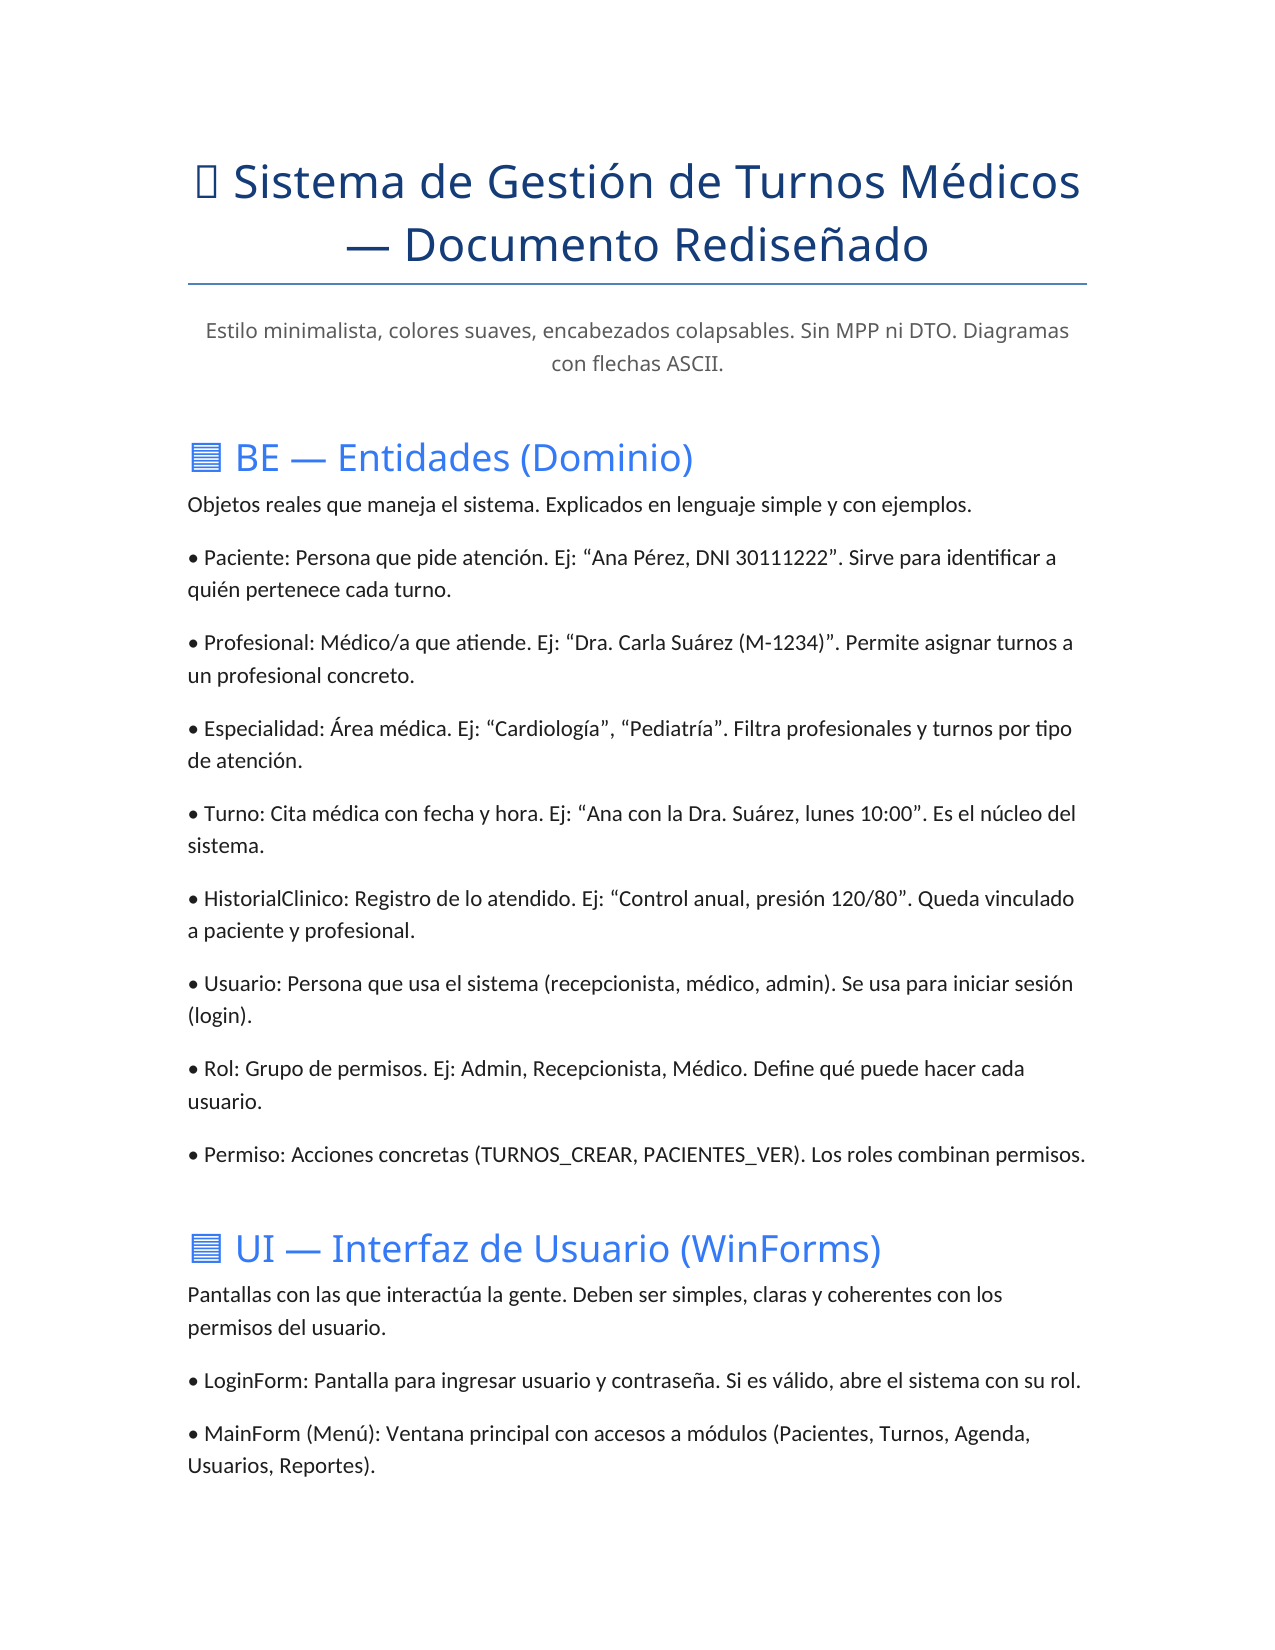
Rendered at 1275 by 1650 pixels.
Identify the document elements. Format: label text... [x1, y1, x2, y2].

text • Profesional: Médico/a que atiende. Ej: “Dra. Carla Suárez (M-1234)”. Permite asignar turnos a un profesional concreto. [187, 628, 1087, 689]
subtitle 🟦 BE — Entidades (Dominio) [187, 432, 1087, 483]
subtitle 🟦 UI — Interfaz de Usuario (WinForms) [187, 1222, 1087, 1273]
text • Permiso: Acciones concretas (TURNOS_CREAR, PACIENTES_VER). Los roles combinan permisos. [187, 1140, 1087, 1168]
text Objetos reales que maneja el sistema. Explicados en lenguaje simple y con ejemplos. [187, 490, 1087, 518]
text • Usuario: Persona que usa el sistema (recepcionista, médico, admin). Se usa para iniciar sesión (login). [187, 969, 1087, 1029]
text • MainForm (Menú): Ventana principal con accesos a módulos (Pacientes, Turnos, Agenda, Usuarios, Reportes). [187, 1419, 1087, 1479]
text • Turno: Cita médica con fecha y hora. Ej: “Ana con la Dra. Suárez, lunes 10:00”. Es el núcleo del sistema. [187, 799, 1087, 859]
text Estilo minimalista, colores suaves, encabezados colapsables. Sin MPP ni DTO. Diagramas con flechas ASCII. [187, 316, 1087, 377]
text • Paciente: Persona que pide atención. Ej: “Ana Pérez, DNI 30111222”. Sirve para identificar a quién pertenece cada turno. [187, 543, 1087, 603]
text Pantallas con las que interactúa la gente. Deben ser simples, claras y coherentes con los permisos del usuario. [187, 1281, 1087, 1341]
text • Especialidad: Área médica. Ej: “Cardiología”, “Pediatría”. Filtra profesionales y turnos por tipo de atención. [187, 714, 1087, 774]
text • HistorialClinico: Registro de lo atendido. Ej: “Control anual, presión 120/80”. Queda vinculado a paciente y profesional. [187, 884, 1087, 944]
text • LoginForm: Pantalla para ingresar usuario y contraseña. Si es válido, abre el sistema con su rol. [187, 1366, 1087, 1394]
title 📘 Sistema de Gestión de Turnos Médicos — Documento Rediseñado [187, 150, 1087, 285]
text • Rol: Grupo de permisos. Ej: Admin, Recepcionista, Médico. Define qué puede hacer cada usuario. [187, 1054, 1087, 1115]
